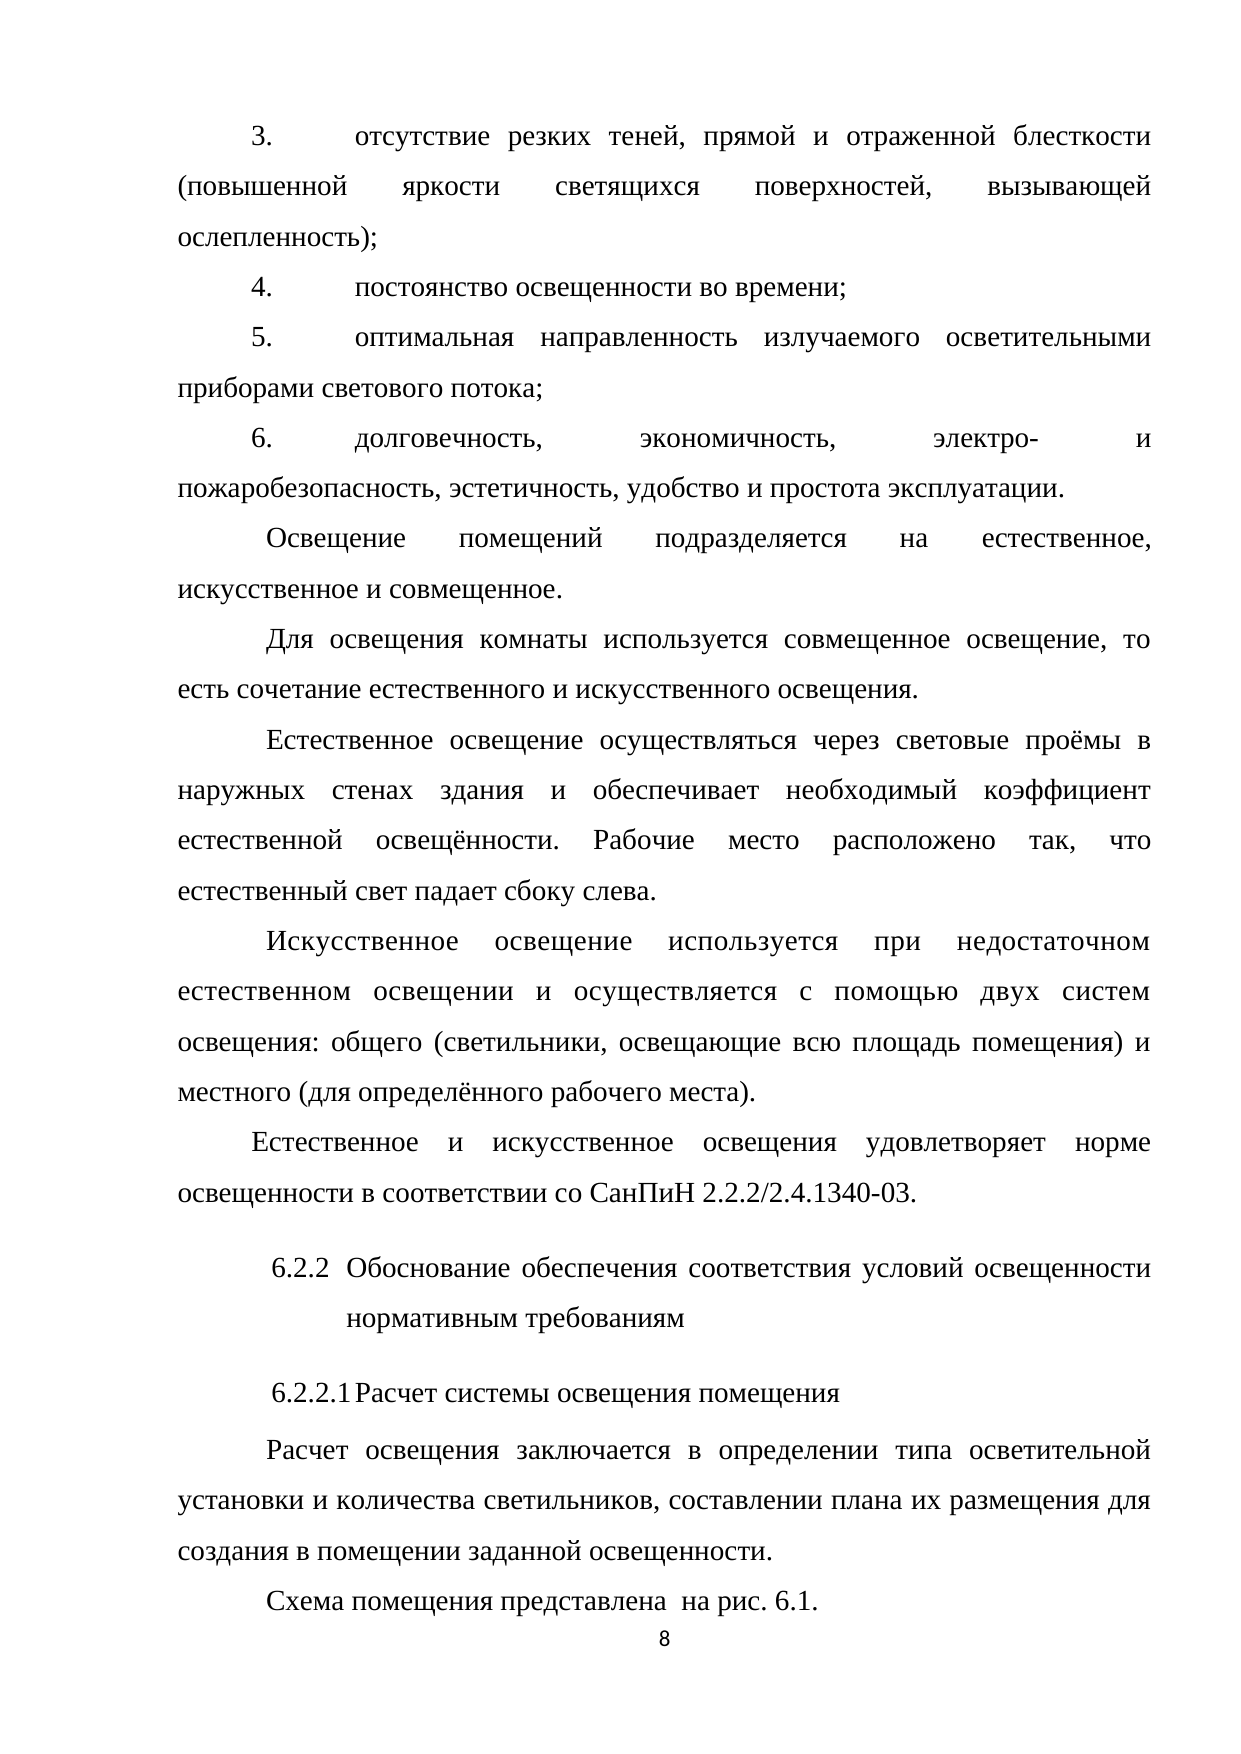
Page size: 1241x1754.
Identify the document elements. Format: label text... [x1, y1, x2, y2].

text Схема помещения представлена на рис. 6.1. [177, 1583, 1152, 1617]
text Искусственное освещение используется при недостаточном естественном освещении и осуществляется с помощью двух систем освещения: общего (светильники, освещающие всю площадь помещения) и местного (для определённого рабочего места). [177, 923, 1152, 1108]
list отсутствие резких теней, прямой и отраженной блесткости (повышенной яркости светящихся поверхностей, вызывающей ослепленность); [177, 118, 1152, 252]
list постоянство освещенности во времени; [177, 269, 1152, 303]
text Расчет освещения заключается в определении типа осветительной установки и количества светильников, составлении плана их размещения для создания в помещении заданной освещенности. [177, 1432, 1152, 1566]
list Освещение помещений подразделяется на естественное, искусственное и совмещенное. [177, 521, 1152, 604]
text Для освещения комнаты используется совмещенное освещение, то есть сочетание естественного и искусственного освещения. [177, 621, 1152, 705]
list оптимальная направленность излучаемого осветительными приборами светового потока; [177, 319, 1152, 403]
subtitle Обоснование обеспечения соответствия условий освещенности нормативным требованиям [271, 1250, 1152, 1334]
text Естественное и искусственное освещения удовлетворяет норме освещенности в соответствии со СанПиН 2.2.2/2.4.1340-03. [177, 1124, 1152, 1208]
text Естественное освещение осуществляться через световые проёмы в наружных стенах здания и обеспечивает необходимый коэффициент естественной освещённости. Рабочие место расположено так, что естественный свет падает сбоку слева. [177, 722, 1152, 906]
list долговечность, экономичность, электро- и пожаробезопасность, эстетичность, удобство и простота эксплуатации. [177, 420, 1152, 504]
subtitle Расчет системы освещения помещения [271, 1376, 1152, 1409]
